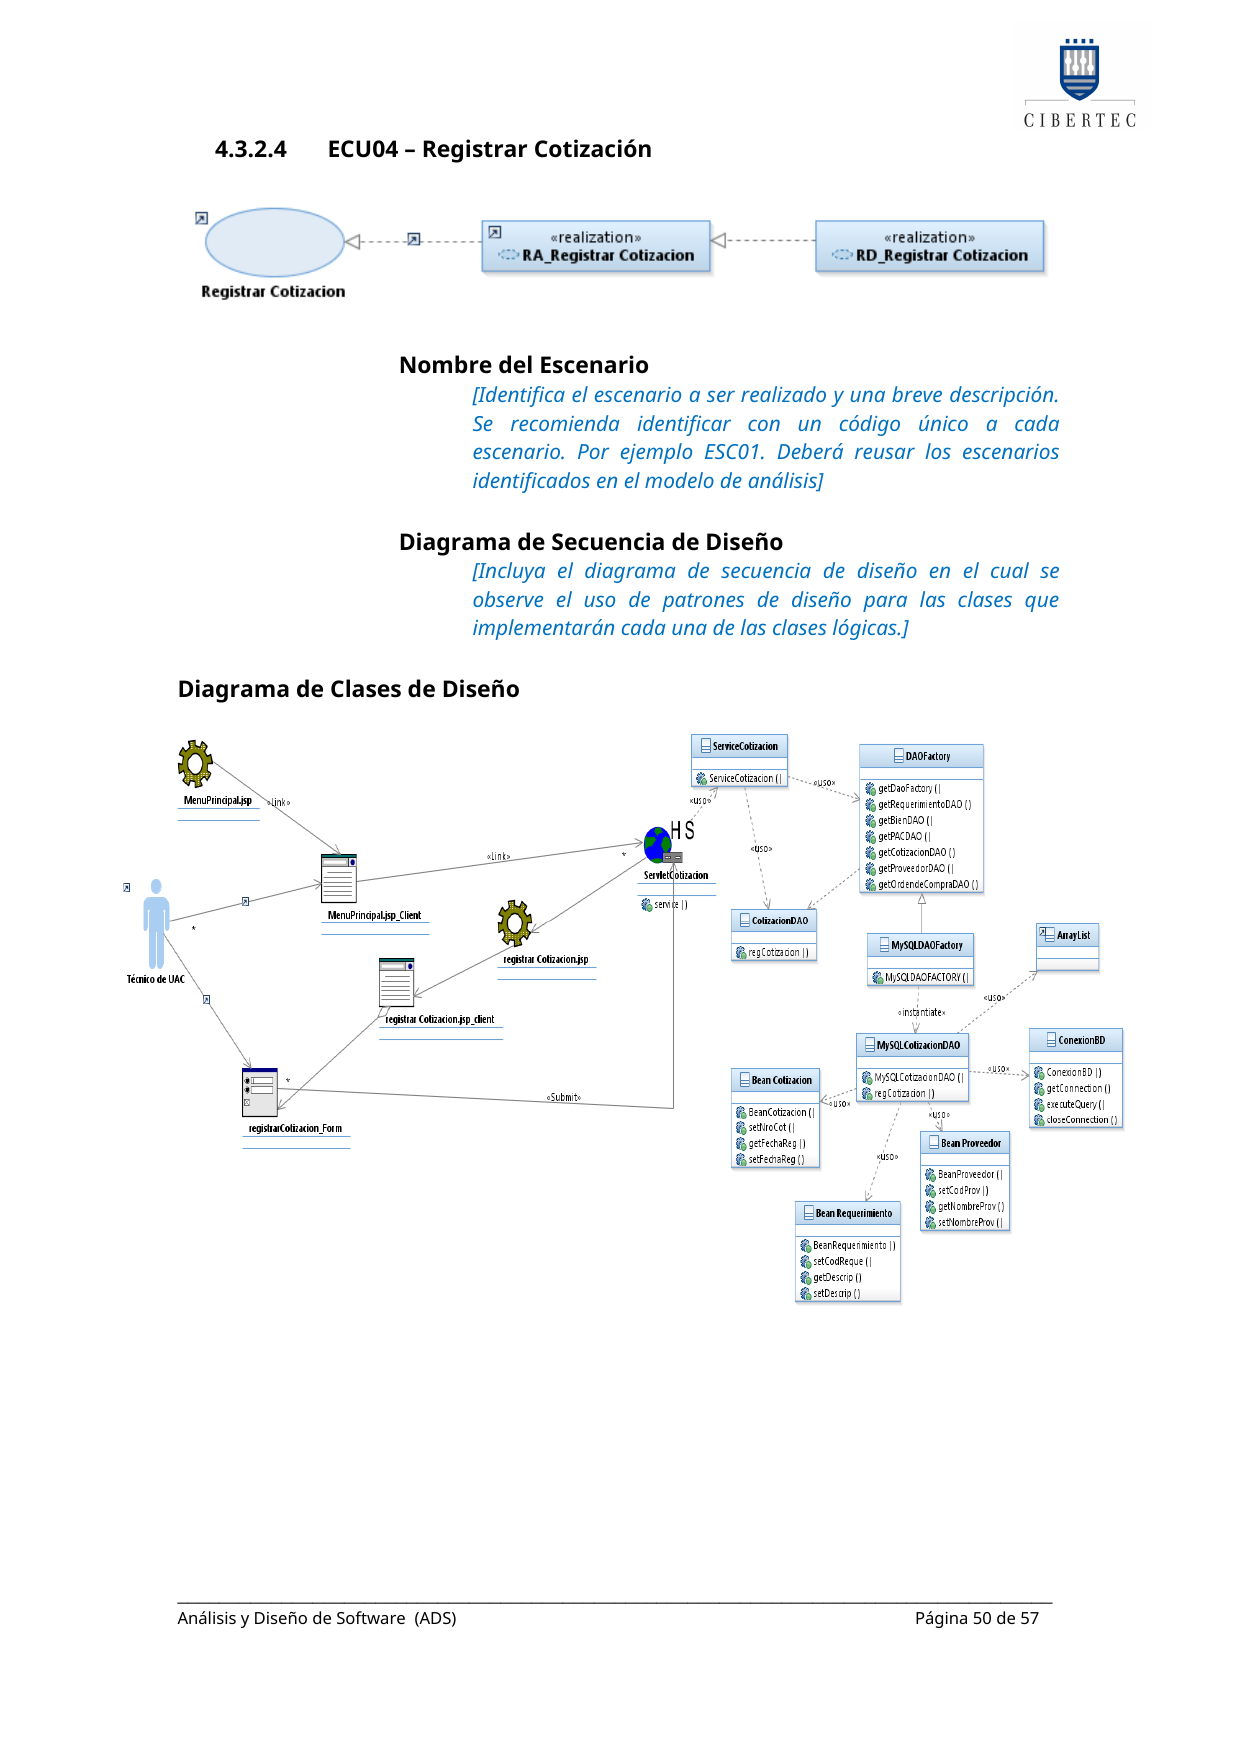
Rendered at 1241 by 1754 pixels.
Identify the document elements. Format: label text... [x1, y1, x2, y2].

picture [1012, 20, 1152, 130]
text Diagrama de Secuencia de Diseño [398, 525, 1063, 557]
picture [113, 726, 1132, 1316]
subtitle ECU04 – Registrar Cotización [215, 133, 1063, 164]
text [Identifica el escenario a ser realizado y una breve descripción. Se recomienda identificar con un código único a cada escenario. Por ejemplo ESC01. Deberá reusar los escenarios identificados en el modelo de análisis] [472, 380, 1063, 494]
text [Incluya el diagrama de secuencia de diseño en el cual se observe el uso de patrones de diseño para las clases que implementarán cada una de las clases lógicas.] [472, 557, 1063, 642]
text Diagrama de Clases de Diseño [177, 673, 1063, 704]
picture [176, 194, 1064, 318]
text Nombre del Escenario [398, 349, 1063, 380]
